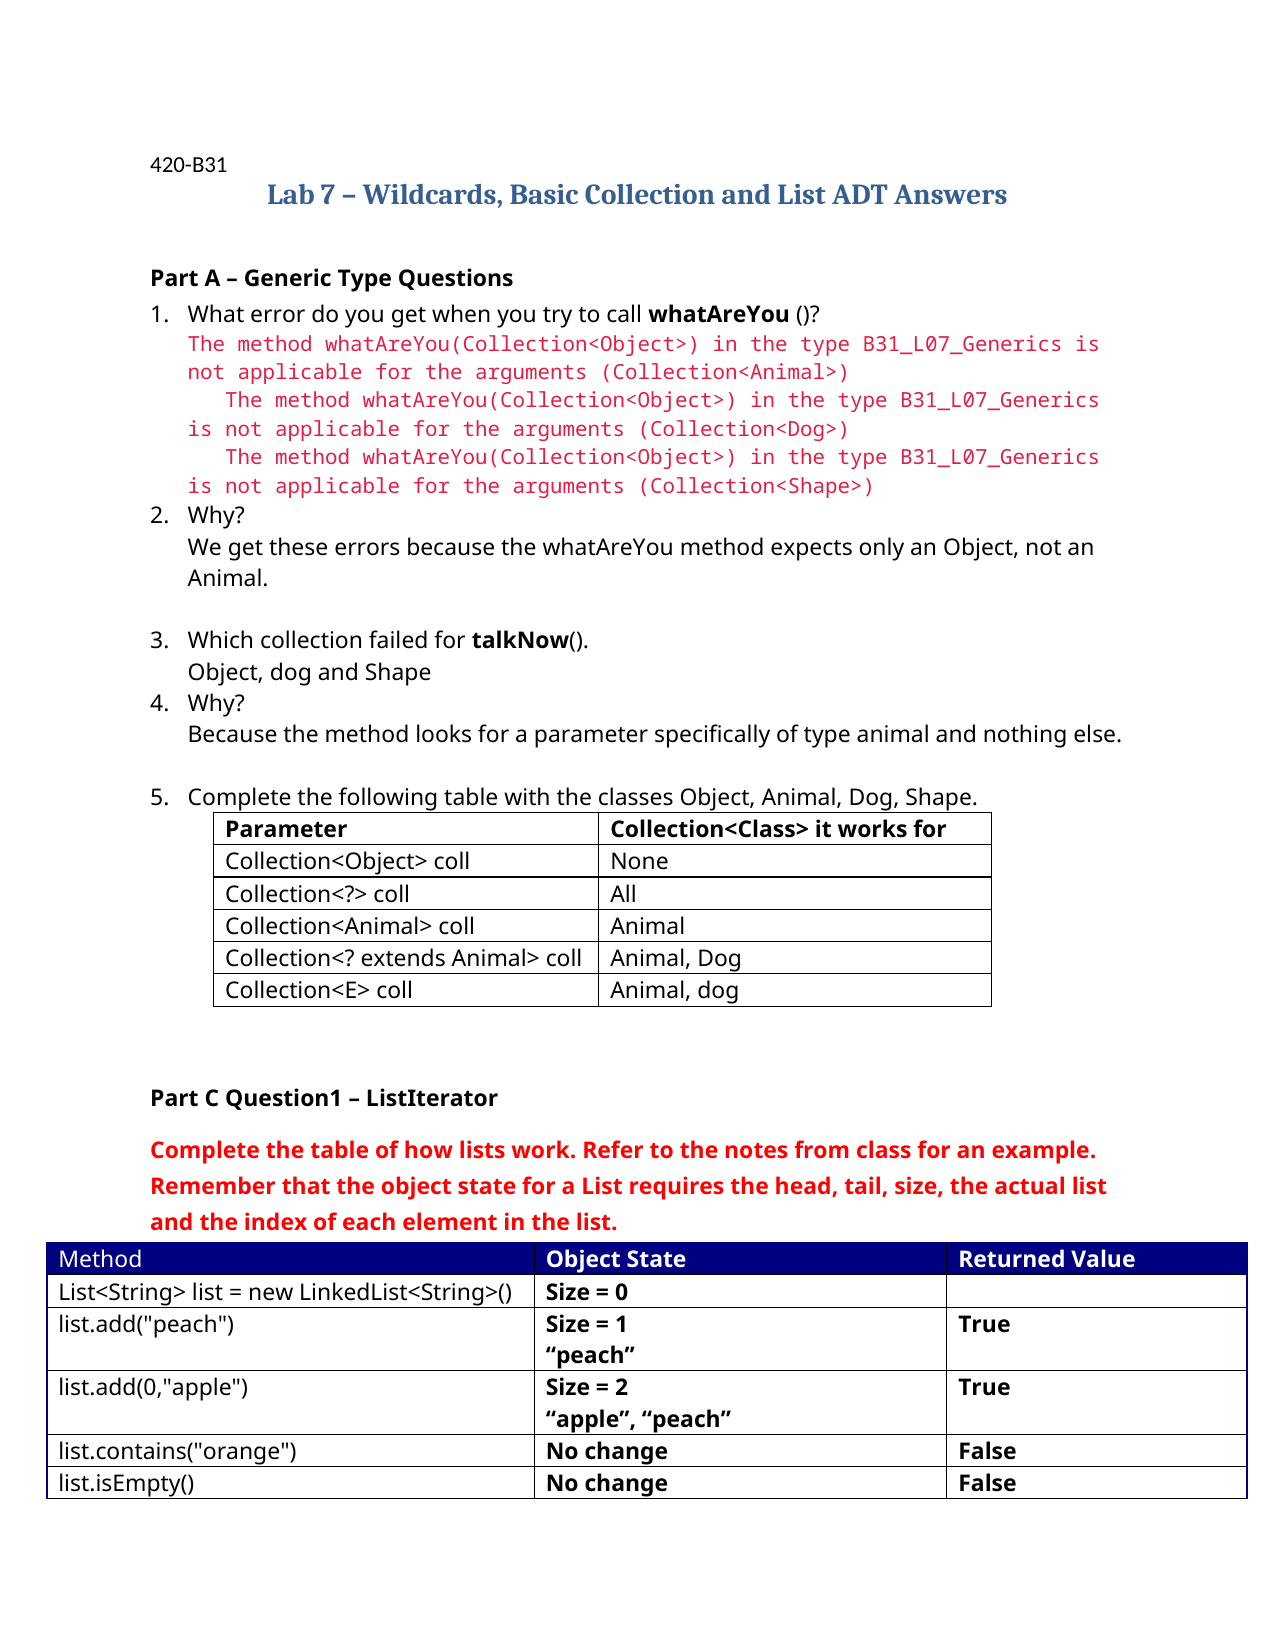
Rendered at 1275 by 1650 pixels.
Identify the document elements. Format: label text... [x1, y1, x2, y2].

table_cell Collection<? extends Animal> coll [214, 942, 598, 973]
table_cell Collection<Animal> coll [214, 910, 598, 941]
table_cell Size = 2 “apple”, “peach” [535, 1371, 946, 1434]
table_cell None [599, 845, 991, 876]
table_cell Collection<?> coll [214, 878, 598, 909]
subtitle Complete the table of how lists work. Refer to the notes from class for an example. Remember that the object state for a List requires the head, tail, size, the actual list and the index of each element in the list. [150, 1134, 1125, 1237]
text We get these errors because the whatAreYou method expects only an Object, not an Animal. [187, 531, 1125, 593]
list Why? [150, 687, 1125, 718]
table_cell list.contains("orange") [48, 1435, 534, 1466]
subtitle Lab 7 – Wildcards, Basic Collection and List ADT Answers [150, 178, 1125, 212]
table_cell Collection<Object> coll [214, 845, 598, 876]
table_cell Animal, Dog [599, 942, 991, 973]
table_cell True [947, 1308, 1246, 1370]
list The method whatAreYou(Collection<Object>) in the type B31_L07_Generics is not applicable for the arguments (Collection<Animal>) [187, 329, 1125, 386]
table_cell list.isEmpty() [48, 1467, 534, 1498]
table_header Object State [535, 1243, 946, 1274]
table_cell list.add("peach") [48, 1308, 534, 1370]
table_cell Size = 0 [535, 1275, 946, 1307]
text Object, dog and Shape [187, 656, 1125, 687]
table_cell True [947, 1371, 1246, 1434]
text Part C Question1 – ListIterator [150, 1082, 1125, 1113]
table_cell False [947, 1435, 1246, 1466]
list Why? [150, 499, 1125, 531]
table_cell No change [535, 1467, 946, 1498]
text Because the method looks for a parameter specifically of type animal and nothing else. [187, 718, 1125, 749]
table_header Parameter [214, 813, 598, 844]
table_cell False [947, 1467, 1246, 1498]
table_cell Collection<E> coll [214, 974, 598, 1006]
table_cell All [599, 878, 991, 909]
table_cell list.add(0,"apple") [48, 1371, 534, 1434]
list Which collection failed for talkNow(). [150, 624, 1125, 656]
text Part A – Generic Type Questions [150, 262, 1125, 293]
list What error do you get when you try to call whatAreYou ()? [150, 297, 1125, 329]
table_header Collection<Class> it works for [599, 813, 991, 844]
table_header Method [48, 1243, 534, 1274]
text 420-B31 [150, 150, 1125, 178]
table_header Returned Value [947, 1243, 1246, 1274]
list The method whatAreYou(Collection<Object>) in the type B31_L07_Generics is not applicable for the arguments (Collection<Shape>) [187, 442, 1125, 499]
list The method whatAreYou(Collection<Object>) in the type B31_L07_Generics is not applicable for the arguments (Collection<Dog>) [187, 386, 1125, 442]
table_cell Size = 1 “peach” [535, 1308, 946, 1370]
table_cell Animal, dog [599, 974, 991, 1006]
table_cell No change [535, 1435, 946, 1466]
table_cell Animal [599, 910, 991, 941]
list Complete the following table with the classes Object, Animal, Dog, Shape. [150, 781, 1125, 812]
table_cell [947, 1275, 1246, 1307]
table_cell List<String> list = new LinkedList<String>() [48, 1275, 534, 1307]
